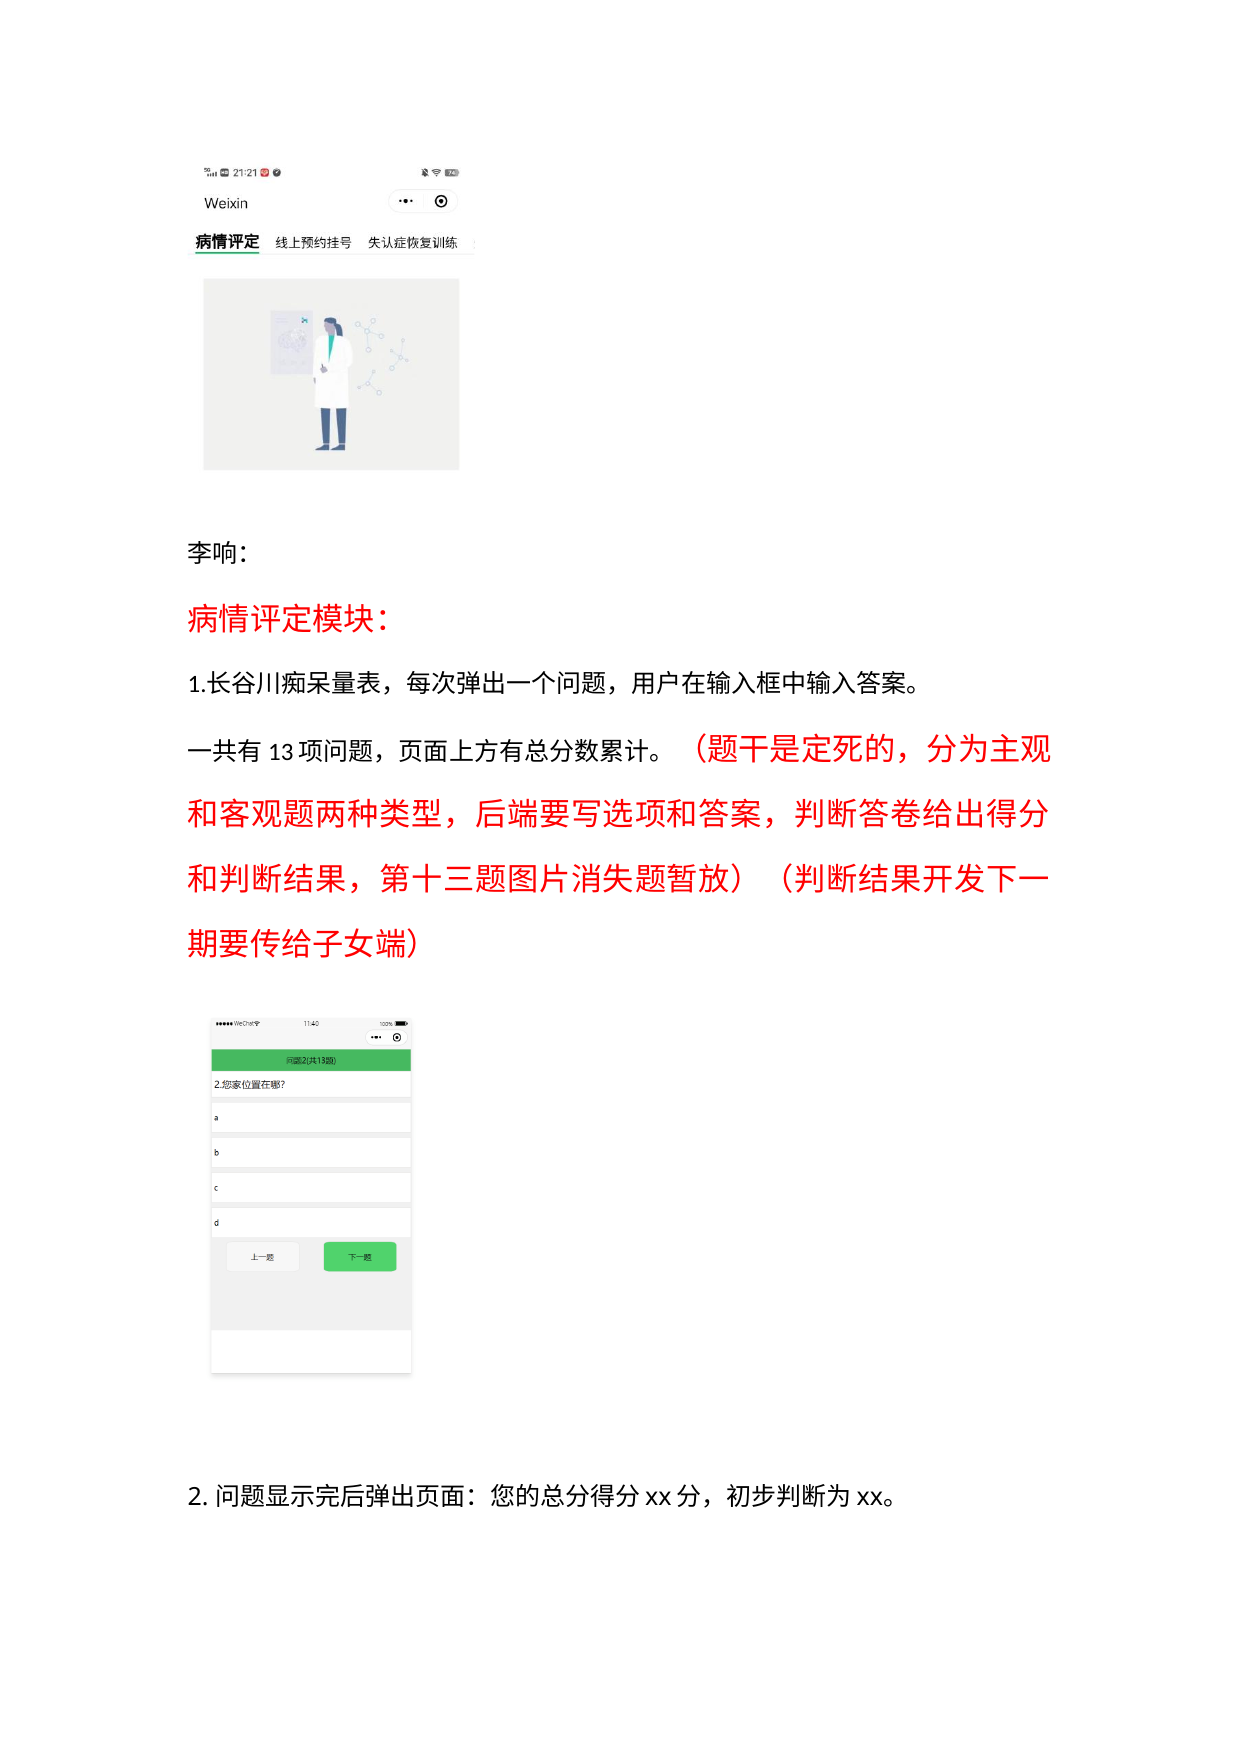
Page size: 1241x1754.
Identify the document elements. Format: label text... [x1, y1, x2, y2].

picture [187, 162, 475, 517]
text 1.长谷川痴呆量表，每次弹出一个问题，用户在输入框中输入答案。 [187, 649, 1053, 714]
text 病情评定模块： [187, 584, 1053, 649]
picture [187, 1007, 442, 1389]
list 问题显示完后弹出页面：您的总分得分xx分，初步判断为xx。 [187, 1462, 1053, 1527]
text 一共有13项问题，页面上方有总分数累计。（题干是定死的，分为主观和客观题两种类型，后端要写选项和答案，判断答卷给出得分和判断结果，第十三题图片消失题暂放）（判断结果开发下一期要传给子女端） [187, 714, 1053, 974]
text 李响： [187, 519, 1053, 584]
